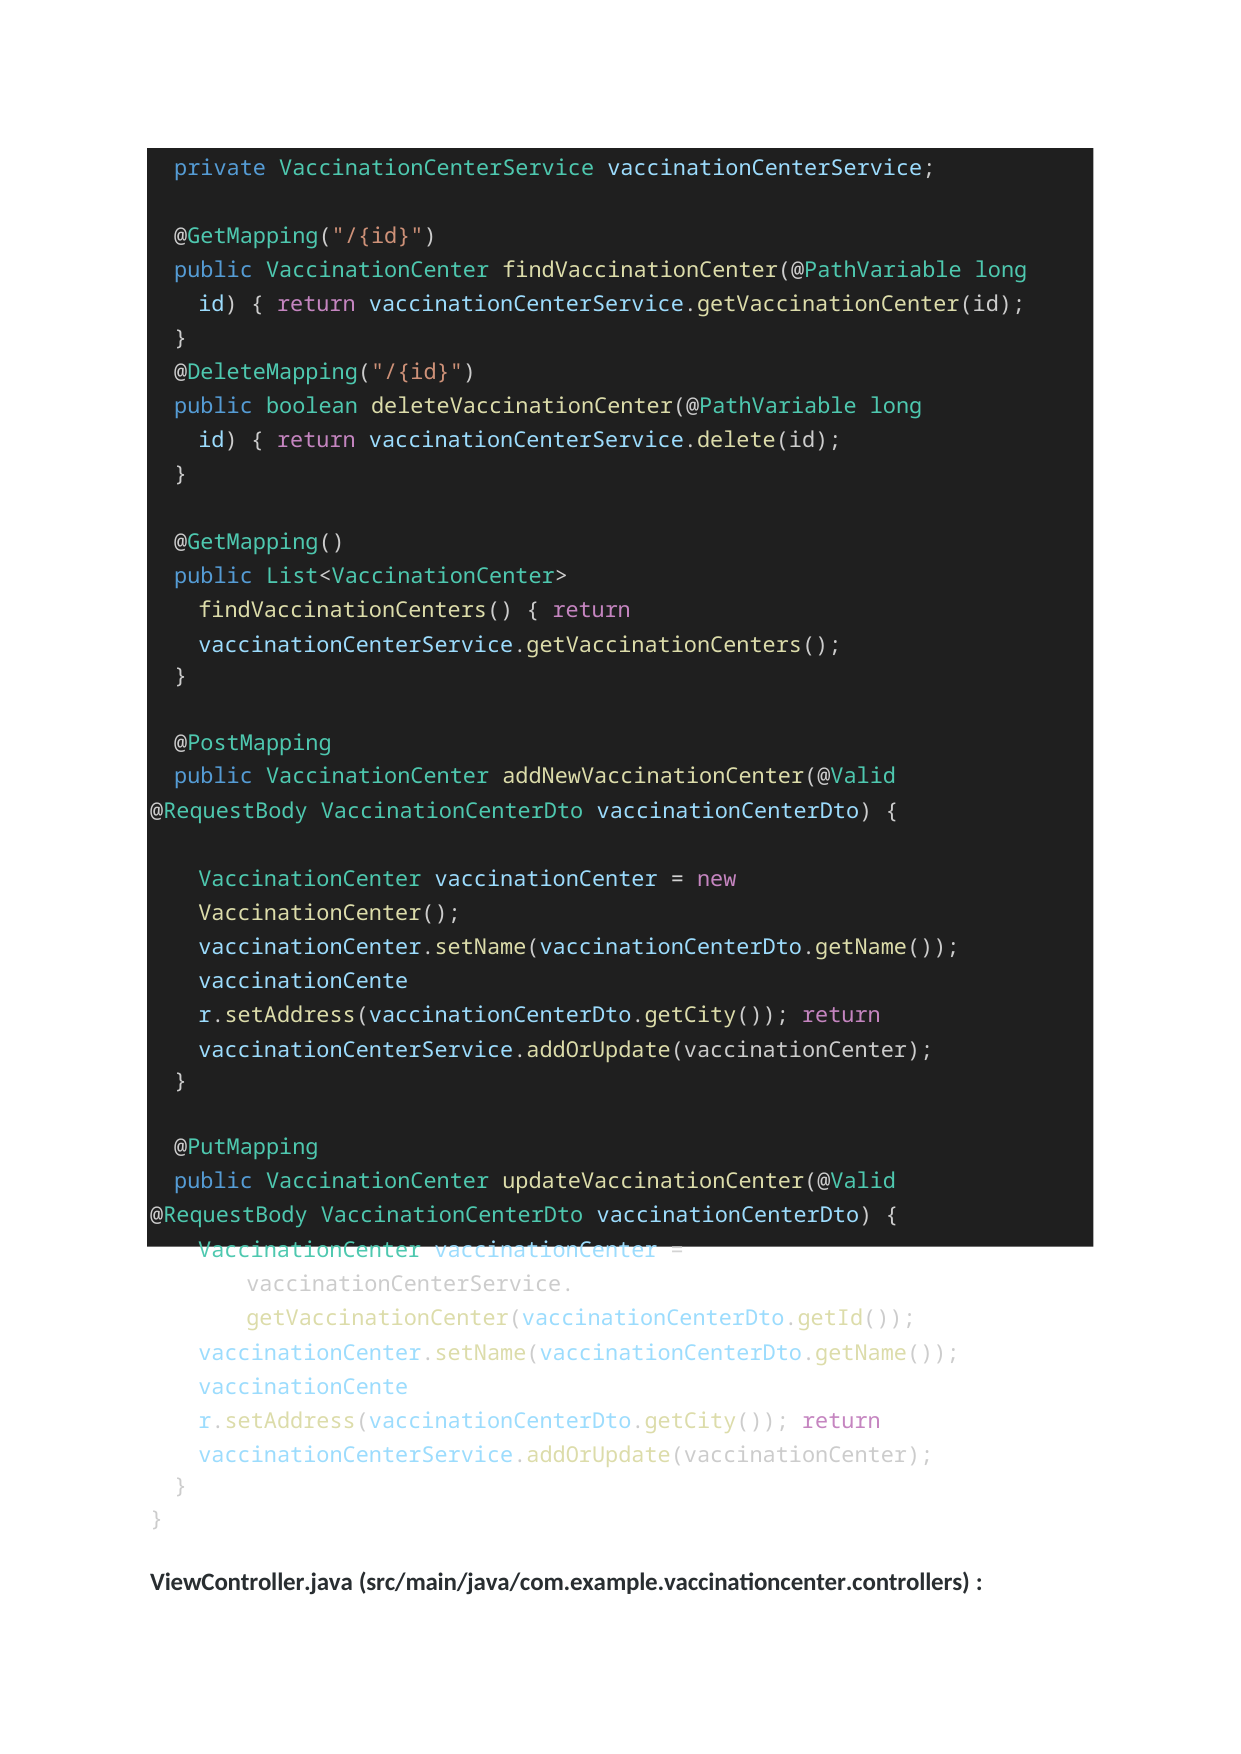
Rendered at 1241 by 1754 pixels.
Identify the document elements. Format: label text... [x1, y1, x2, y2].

text } [174, 1068, 1105, 1093]
text @PostMapping [174, 726, 1105, 756]
text VaccinationCenter vaccinationCenter = vaccinationCenterService. getVaccinationCenter(vaccinationCenterDto.getId()); [198, 1234, 957, 1332]
text public VaccinationCenter addNewVaccinationCenter(@Valid @RequestBody VaccinationCenterDto vaccinationCenterDto) { [150, 760, 993, 824]
subtitle ViewController.java (src/main/java/com.example.vaccinationcenter.controllers) : [150, 1566, 1105, 1597]
text vaccinationCenter.setName(vaccinationCenterDto.getName()); vaccinationCenter.setAddress(vaccinationCenterDto.getCity()); return vaccinationCenterService.addOrUpdate(vaccinationCenter); [198, 1336, 980, 1469]
text public boolean deleteVaccinationCenter(@PathVariable long id) { return vaccinationCenterService.delete(id); [174, 390, 933, 454]
text VaccinationCenter vaccinationCenter = new VaccinationCenter(); vaccinationCenter.setName(vaccinationCenterDto.getName()); vaccinationCenter.setAddress(vaccinationCenterDto.getCity()); return vaccinationCenterService.addOrUpdate(vaccinationCenter); [198, 863, 980, 1063]
text } [174, 663, 1105, 688]
text @PutMapping [174, 1131, 1105, 1161]
text } [174, 1473, 1105, 1499]
text @GetMapping() [174, 526, 1105, 556]
text public VaccinationCenter findVaccinationCenter(@PathVariable long id) { return vaccinationCenterService.getVaccinationCenter(id); [174, 254, 1029, 318]
text public List<VaccinationCenter> findVaccinationCenters() { return vaccinationCenterService.getVaccinationCenters(); [174, 560, 873, 658]
text } [174, 322, 1105, 352]
text private VaccinationCenterService vaccinationCenterService; [174, 152, 1105, 182]
text } [150, 1503, 1105, 1532]
text @DeleteMapping("/{id}") [174, 356, 1105, 386]
text } [174, 458, 1105, 488]
text public VaccinationCenter updateVaccinationCenter(@Valid @RequestBody VaccinationCenterDto vaccinationCenterDto) { [150, 1165, 993, 1229]
text @GetMapping("/{id}") [174, 220, 1105, 250]
